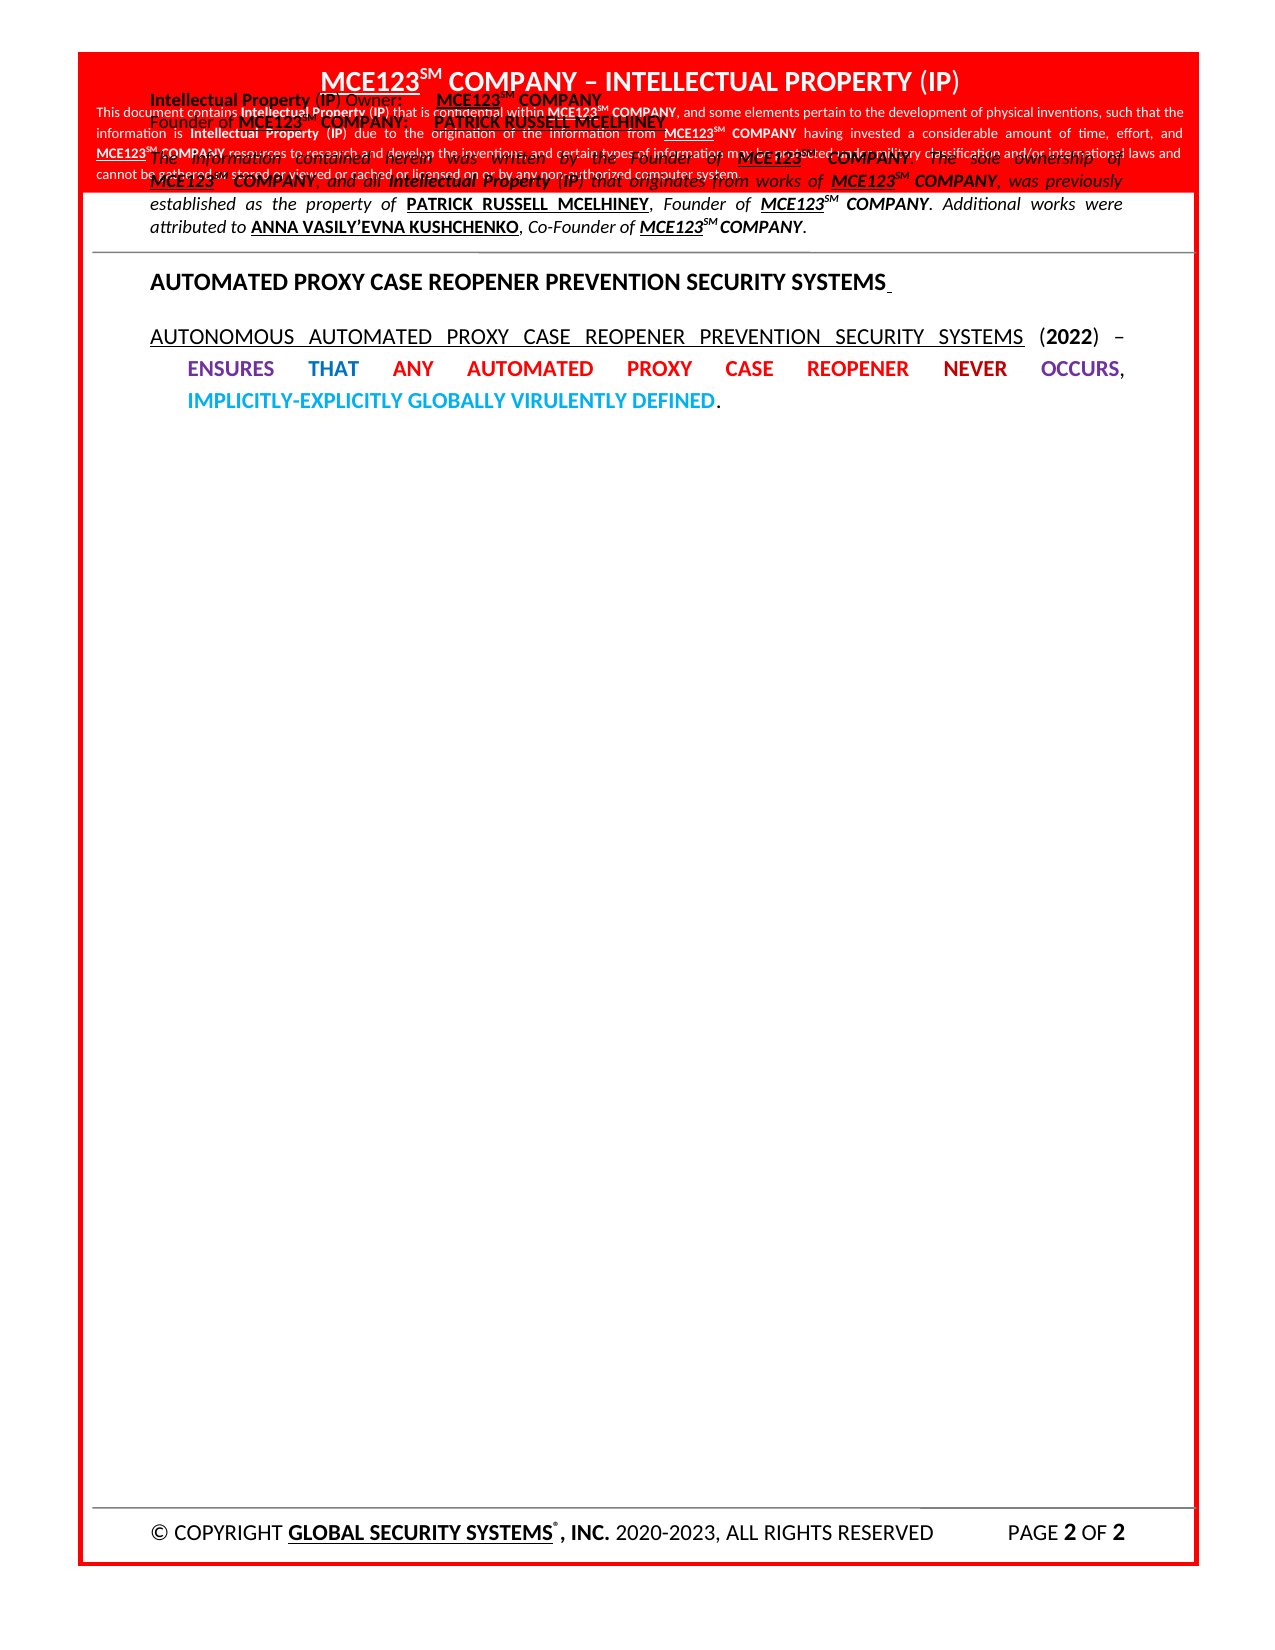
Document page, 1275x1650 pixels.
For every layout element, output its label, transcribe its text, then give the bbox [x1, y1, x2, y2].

text AUTOMATED PROXY CASE REOPENER PREVENTION SECURITY SYSTEMS [150, 266, 1125, 296]
text AUTONOMOUS AUTOMATED PROXY CASE REOPENER PREVENTION SECURITY SYSTEMS (2022) – ENSURES THAT ANY AUTOMATED PROXY CASE REOPENER NEVER OCCURS, IMPLICITLY-EXPLICITLY GLOBALLY VIRULENTLY DEFINED. [150, 322, 1125, 414]
